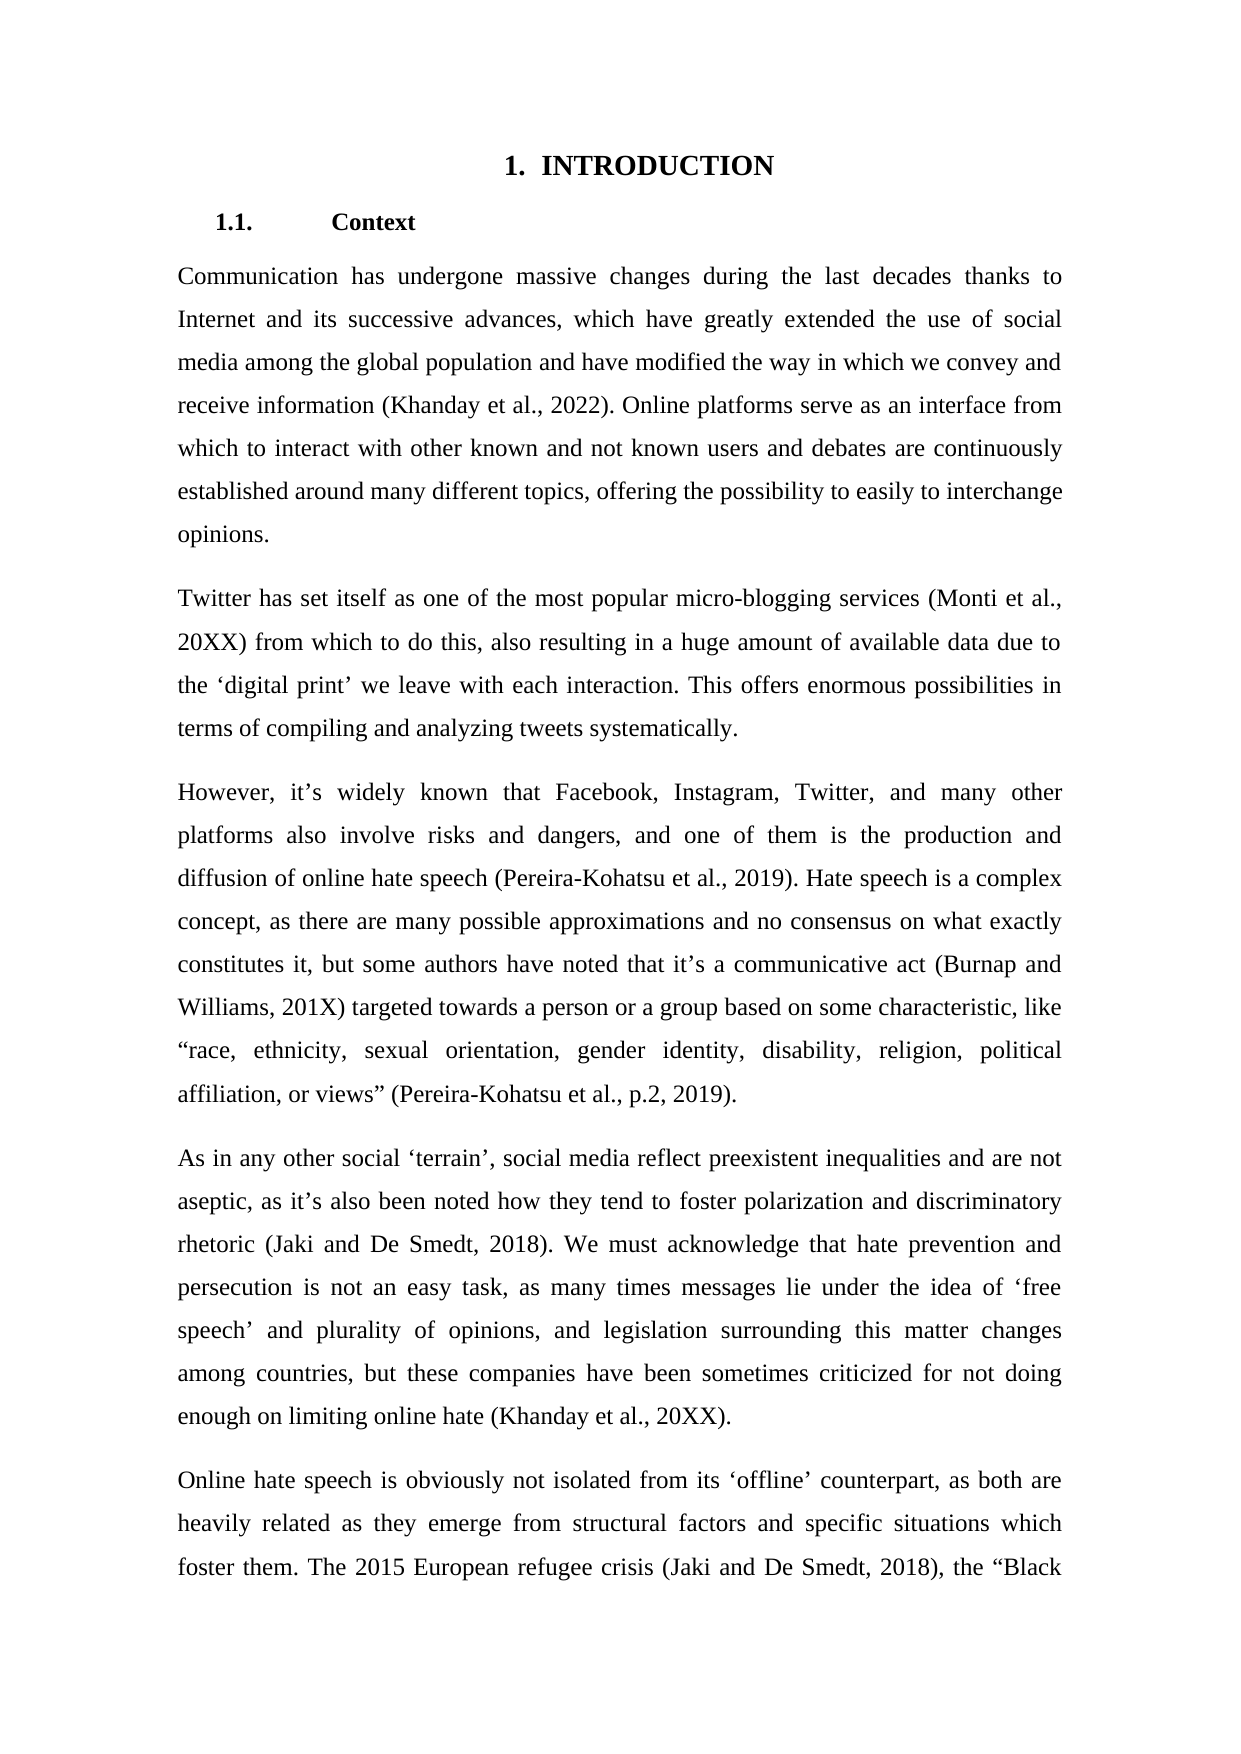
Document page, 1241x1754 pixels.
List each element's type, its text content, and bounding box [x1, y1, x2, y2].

text Twitter has set itself as one of the most popular micro-blogging services (Monti et al., 20XX) from which to do this, also resulting in a huge amount of available data due to the ‘digital print’ we leave with each interaction. This offers enormous possibilities in terms of compiling and analyzing tweets systematically. [177, 583, 1063, 742]
list Context [215, 207, 1063, 236]
list INTRODUCTION [215, 148, 1063, 181]
text However, it’s widely known that Facebook, Instagram, Twitter, and many other platforms also involve risks and dangers, and one of them is the production and diffusion of online hate speech (Pereira-Kohatsu et al., 2019). Hate speech is a complex concept, as there are many possible approximations and no consensus on what exactly constitutes it, but some authors have noted that it’s a communicative act (Burnap and Williams, 201X) targeted towards a person or a group based on some characteristic, like “race, ethnicity, sexual orientation, gender identity, disability, religion, political affiliation, or views” (Pereira-Kohatsu et al., p.2, 2019). [177, 777, 1063, 1107]
text As in any other social ‘terrain’, social media reflect preexistent inequalities and are not aseptic, as it’s also been noted how they tend to foster polarization and discriminatory rhetoric (Jaki and De Smedt, 2018). We must acknowledge that hate prevention and persecution is not an easy task, as many times messages lie under the idea of ‘free speech’ and plurality of opinions, and legislation surrounding this matter changes among countries, but these companies have been sometimes criticized for not doing enough on limiting online hate (Khanday et al., 20XX). [177, 1143, 1063, 1430]
text Communication has undergone massive changes during the last decades thanks to Internet and its successive advances, which have greatly extended the use of social media among the global population and have modified the way in which we convey and receive information (Khanday et al., 2022). Online platforms serve as an interface from which to interact with other known and not known users and debates are continuously established around many different topics, offering the possibility to easily to interchange opinions. [177, 261, 1063, 548]
